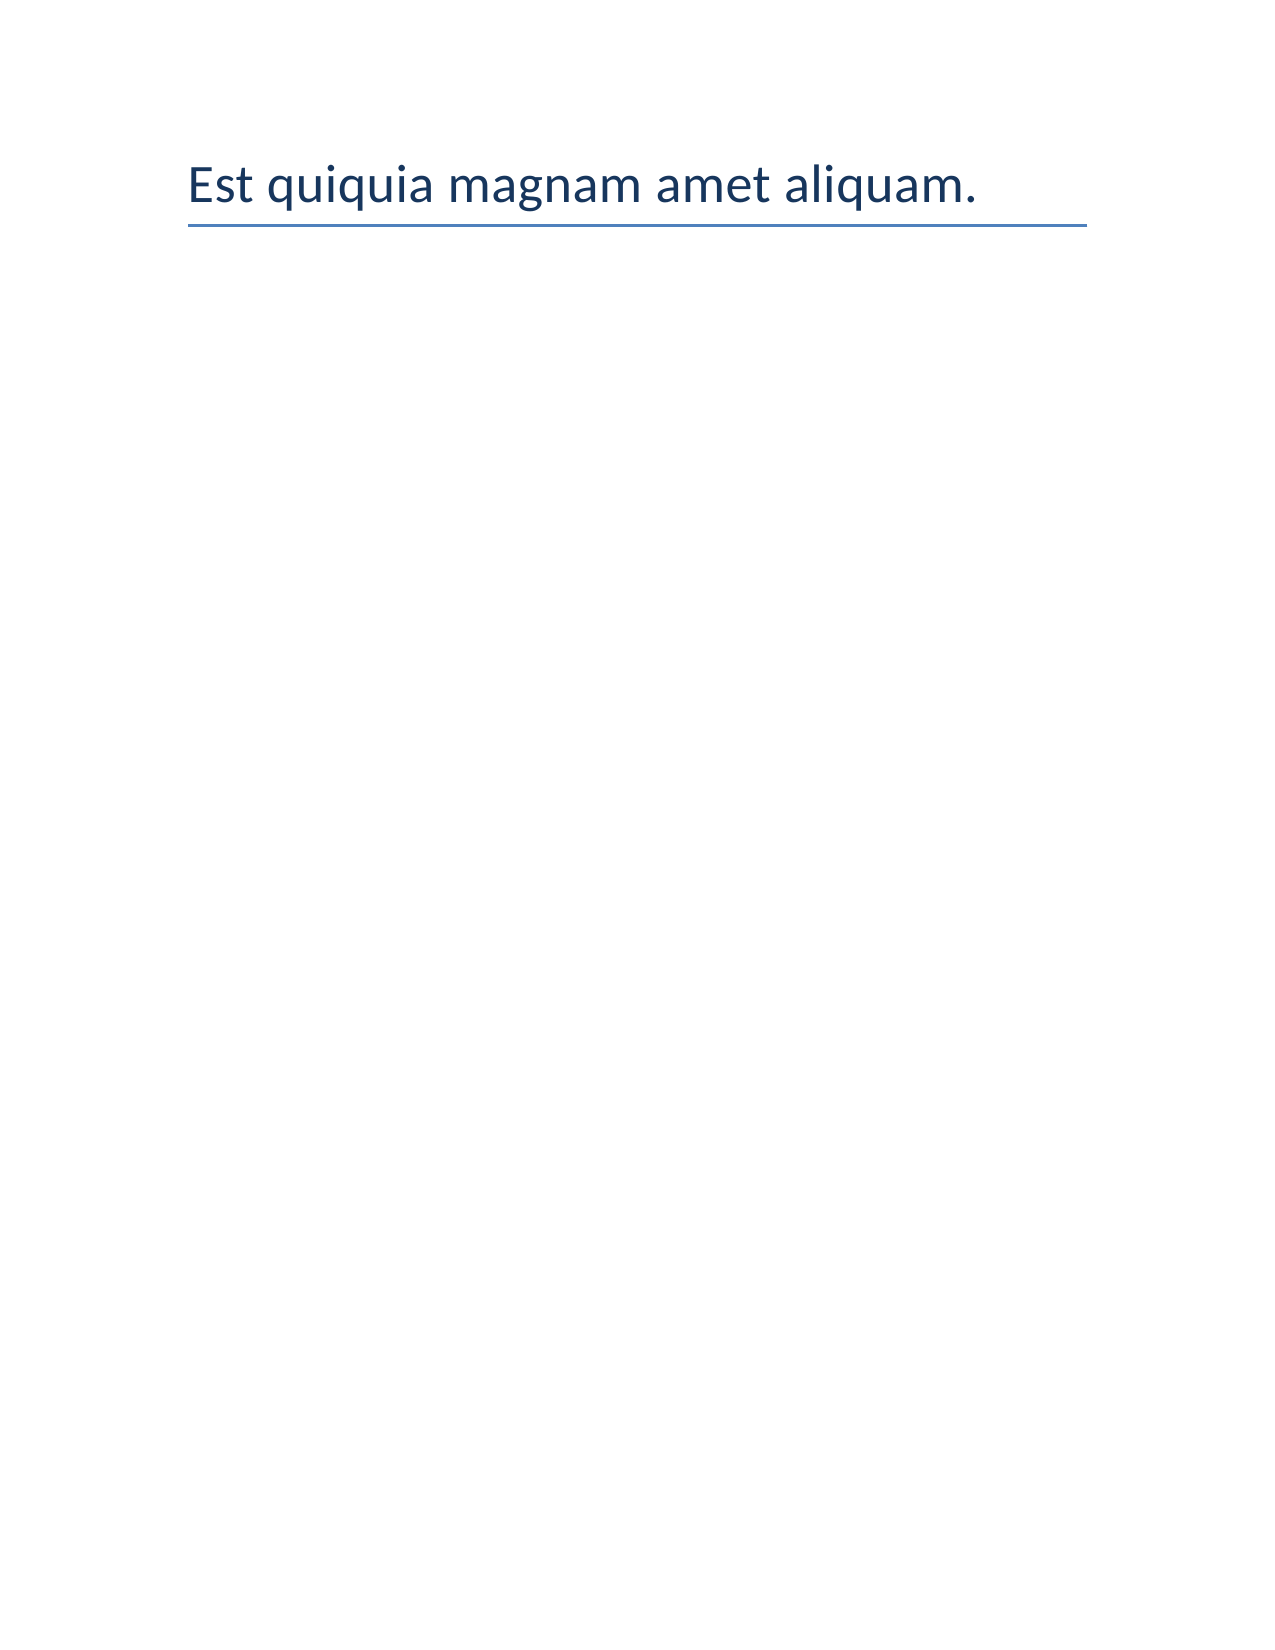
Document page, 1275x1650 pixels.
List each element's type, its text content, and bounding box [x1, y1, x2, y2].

title Est quiquia magnam amet aliquam. [187, 150, 1087, 227]
